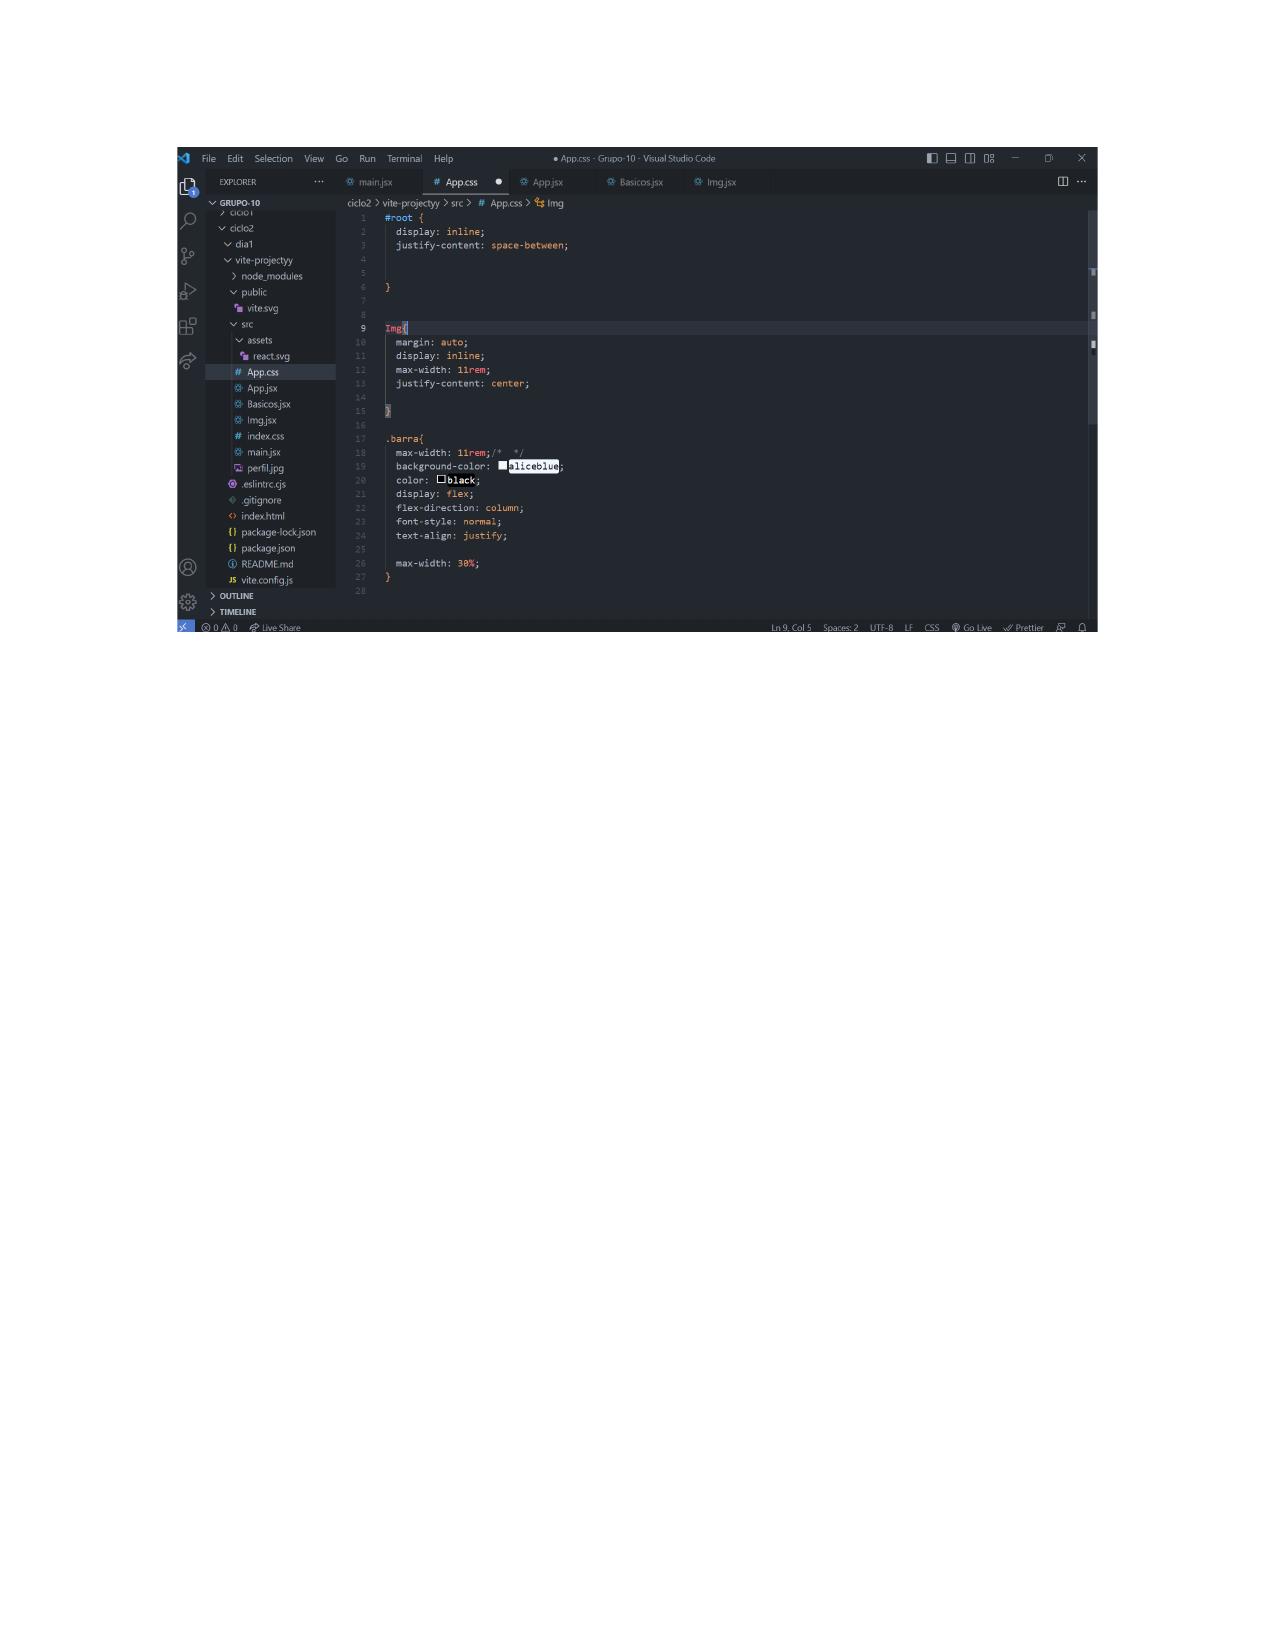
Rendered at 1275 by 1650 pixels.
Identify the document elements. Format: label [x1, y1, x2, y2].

picture [177, 147, 1098, 632]
